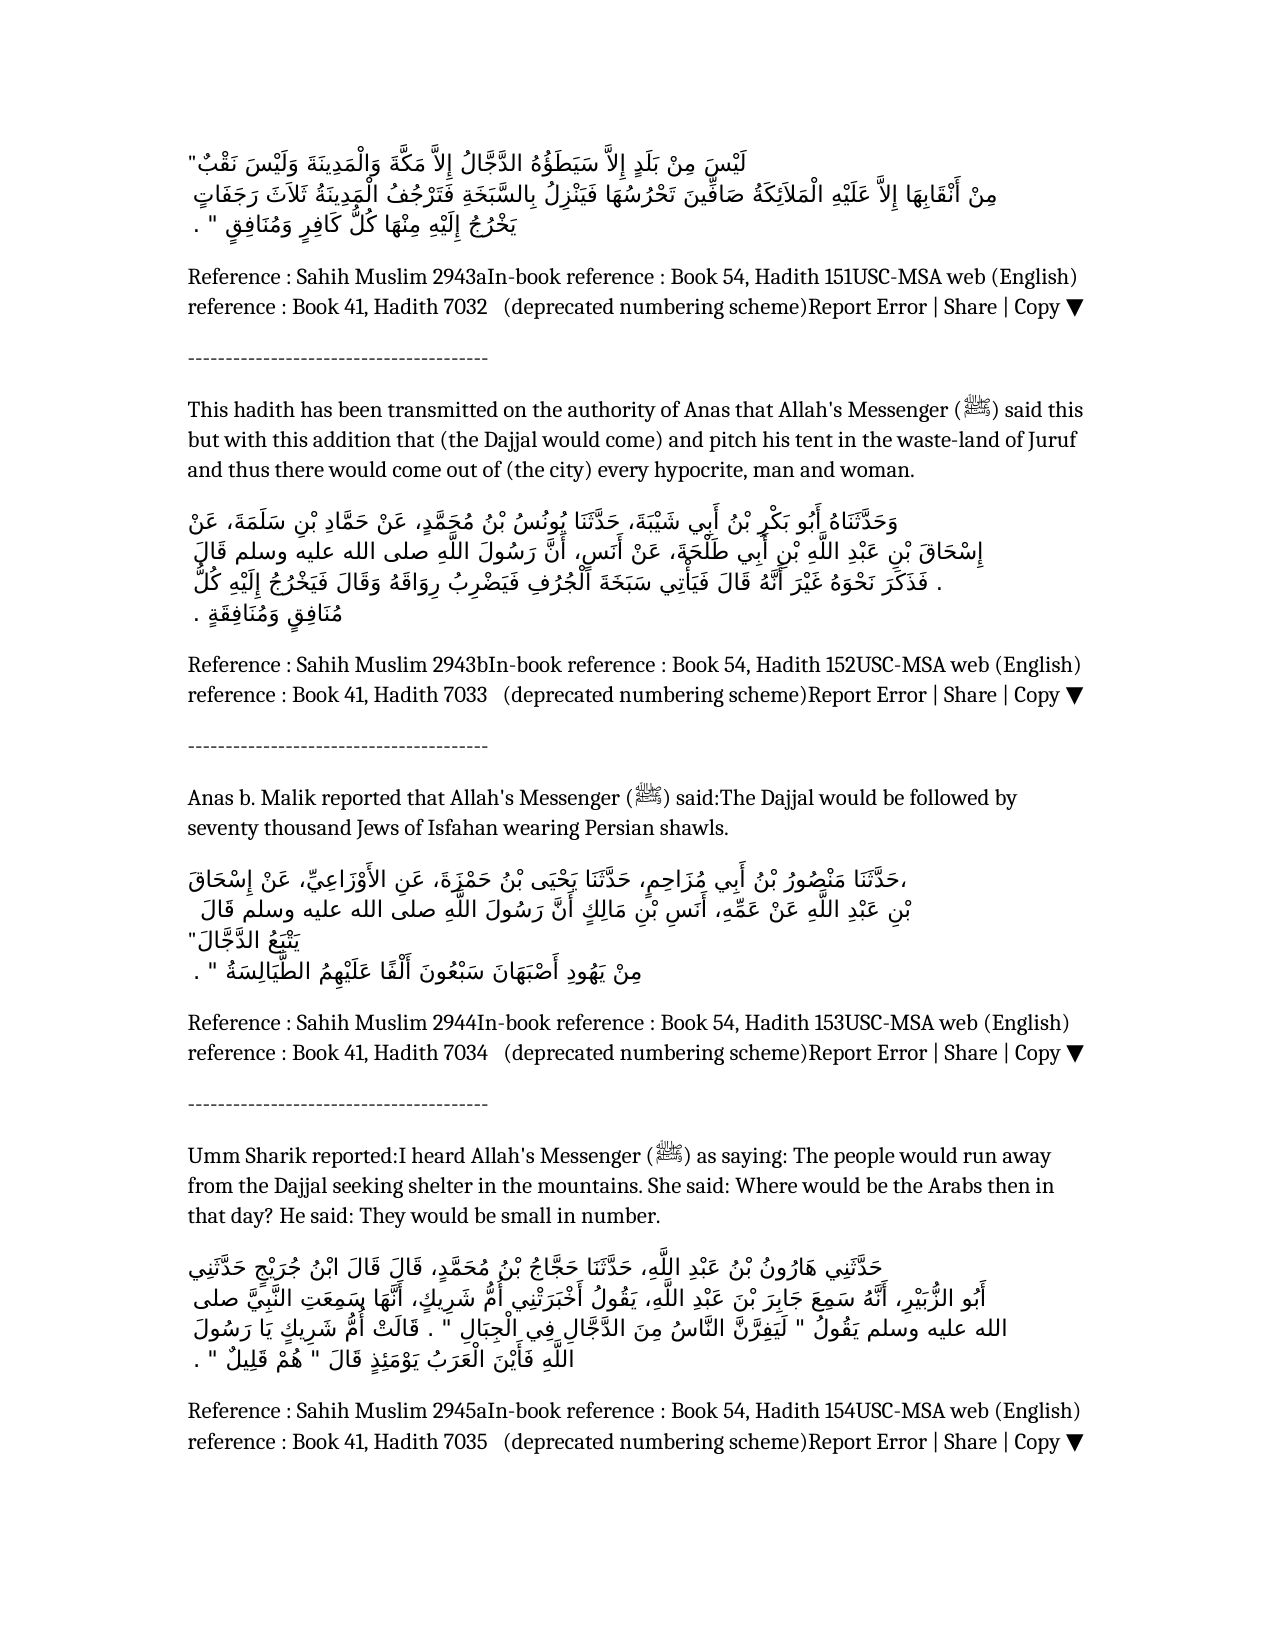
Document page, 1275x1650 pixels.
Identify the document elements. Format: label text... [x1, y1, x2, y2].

text حَدَّثَنَا مَنْصُورُ بْنُ أَبِي مُزَاحِمٍ، حَدَّثَنَا يَحْيَى بْنُ حَمْزَةَ، عَنِ الأَوْزَاعِيِّ، عَنْ إِسْحَاقَ، بْنِ عَبْدِ اللَّهِ عَنْ عَمِّهِ، أَنَسِ بْنِ مَالِكٍ أَنَّ رَسُولَ اللَّهِ صلى الله عليه وسلم قَالَ ‏ "‏ يَتْبَعُ الدَّجَّالَ مِنْ يَهُودِ أَصْبَهَانَ سَبْعُونَ أَلْفًا عَلَيْهِمُ الطَّيَالِسَةُ ‏"‏ ‏.‏ [187, 866, 1087, 985]
text Anas b. Malik reported that Allah's Messenger (ﷺ) said:The Dajjal would be followed by seventy thousand Jews of Isfahan wearing Persian shawls. [187, 784, 1087, 841]
text Umm Sharik reported:I heard Allah's Messenger (ﷺ) as saying: The people would run away from the Dajjal seeking shelter in the mountains. She said: Where would be the Arabs then in that day? He said: They would be small in number. [187, 1142, 1087, 1229]
text Reference : Sahih Muslim 2945aIn-book reference : Book 54, Hadith 154USC-MSA web (English) reference : Book 41, Hadith 7035 (deprecated numbering scheme)Report Error | Share | Copy ▼ [187, 1398, 1087, 1455]
text حَدَّثَنِي هَارُونُ بْنُ عَبْدِ اللَّهِ، حَدَّثَنَا حَجَّاجُ بْنُ مُحَمَّدٍ، قَالَ قَالَ ابْنُ جُرَيْجٍ حَدَّثَنِي أَبُو الزُّبَيْرِ، أَنَّهُ سَمِعَ جَابِرَ بْنَ عَبْدِ اللَّهِ، يَقُولُ أَخْبَرَتْنِي أُمُّ شَرِيكٍ، أَنَّهَا سَمِعَتِ النَّبِيَّ صلى الله عليه وسلم يَقُولُ ‏"‏ لَيَفِرَّنَّ النَّاسُ مِنَ الدَّجَّالِ فِي الْجِبَالِ ‏"‏ ‏.‏ قَالَتْ أُمُّ شَرِيكٍ يَا رَسُولَ اللَّهِ فَأَيْنَ الْعَرَبُ يَوْمَئِذٍ قَالَ ‏"‏ هُمْ قَلِيلٌ ‏"‏ ‏.‏ [187, 1254, 1087, 1373]
text Reference : Sahih Muslim 2944In-book reference : Book 54, Hadith 153USC-MSA web (English) reference : Book 41, Hadith 7034 (deprecated numbering scheme)Report Error | Share | Copy ▼ [187, 1010, 1087, 1066]
text ---------------------------------------- [187, 733, 1087, 759]
text ---------------------------------------- [187, 345, 1087, 371]
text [187, 150, 1087, 239]
text وَحَدَّثَنَاهُ أَبُو بَكْرِ بْنُ أَبِي شَيْبَةَ، حَدَّثَنَا يُونُسُ بْنُ مُحَمَّدٍ، عَنْ حَمَّادِ بْنِ سَلَمَةَ، عَنْ إِسْحَاقَ بْنِ عَبْدِ اللَّهِ بْنِ أَبِي طَلْحَةَ، عَنْ أَنَسٍ، أَنَّ رَسُولَ اللَّهِ صلى الله عليه وسلم قَالَ ‏.‏ فَذَكَرَ نَحْوَهُ غَيْرَ أَنَّهُ قَالَ فَيَأْتِي سَبَخَةَ الْجُرُفِ فَيَضْرِبُ رِوَاقَهُ وَقَالَ فَيَخْرُجُ إِلَيْهِ كُلُّ مُنَافِقٍ وَمُنَافِقَةٍ ‏.‏ [187, 508, 1087, 627]
text Reference : Sahih Muslim 2943bIn-book reference : Book 54, Hadith 152USC-MSA web (English) reference : Book 41, Hadith 7033 (deprecated numbering scheme)Report Error | Share | Copy ▼ [187, 652, 1087, 708]
text Reference : Sahih Muslim 2943aIn-book reference : Book 54, Hadith 151USC-MSA web (English) reference : Book 41, Hadith 7032 (deprecated numbering scheme)Report Error | Share | Copy ▼ [187, 263, 1087, 320]
text This hadith has been transmitted on the authority of Anas that Allah's Messenger (ﷺ) said this but with this addition that (the Dajjal would come) and pitch his tent in the waste-land of Juruf and thus there would come out of (the city) every hypocrite, man and woman. [187, 396, 1087, 483]
text ---------------------------------------- [187, 1091, 1087, 1117]
